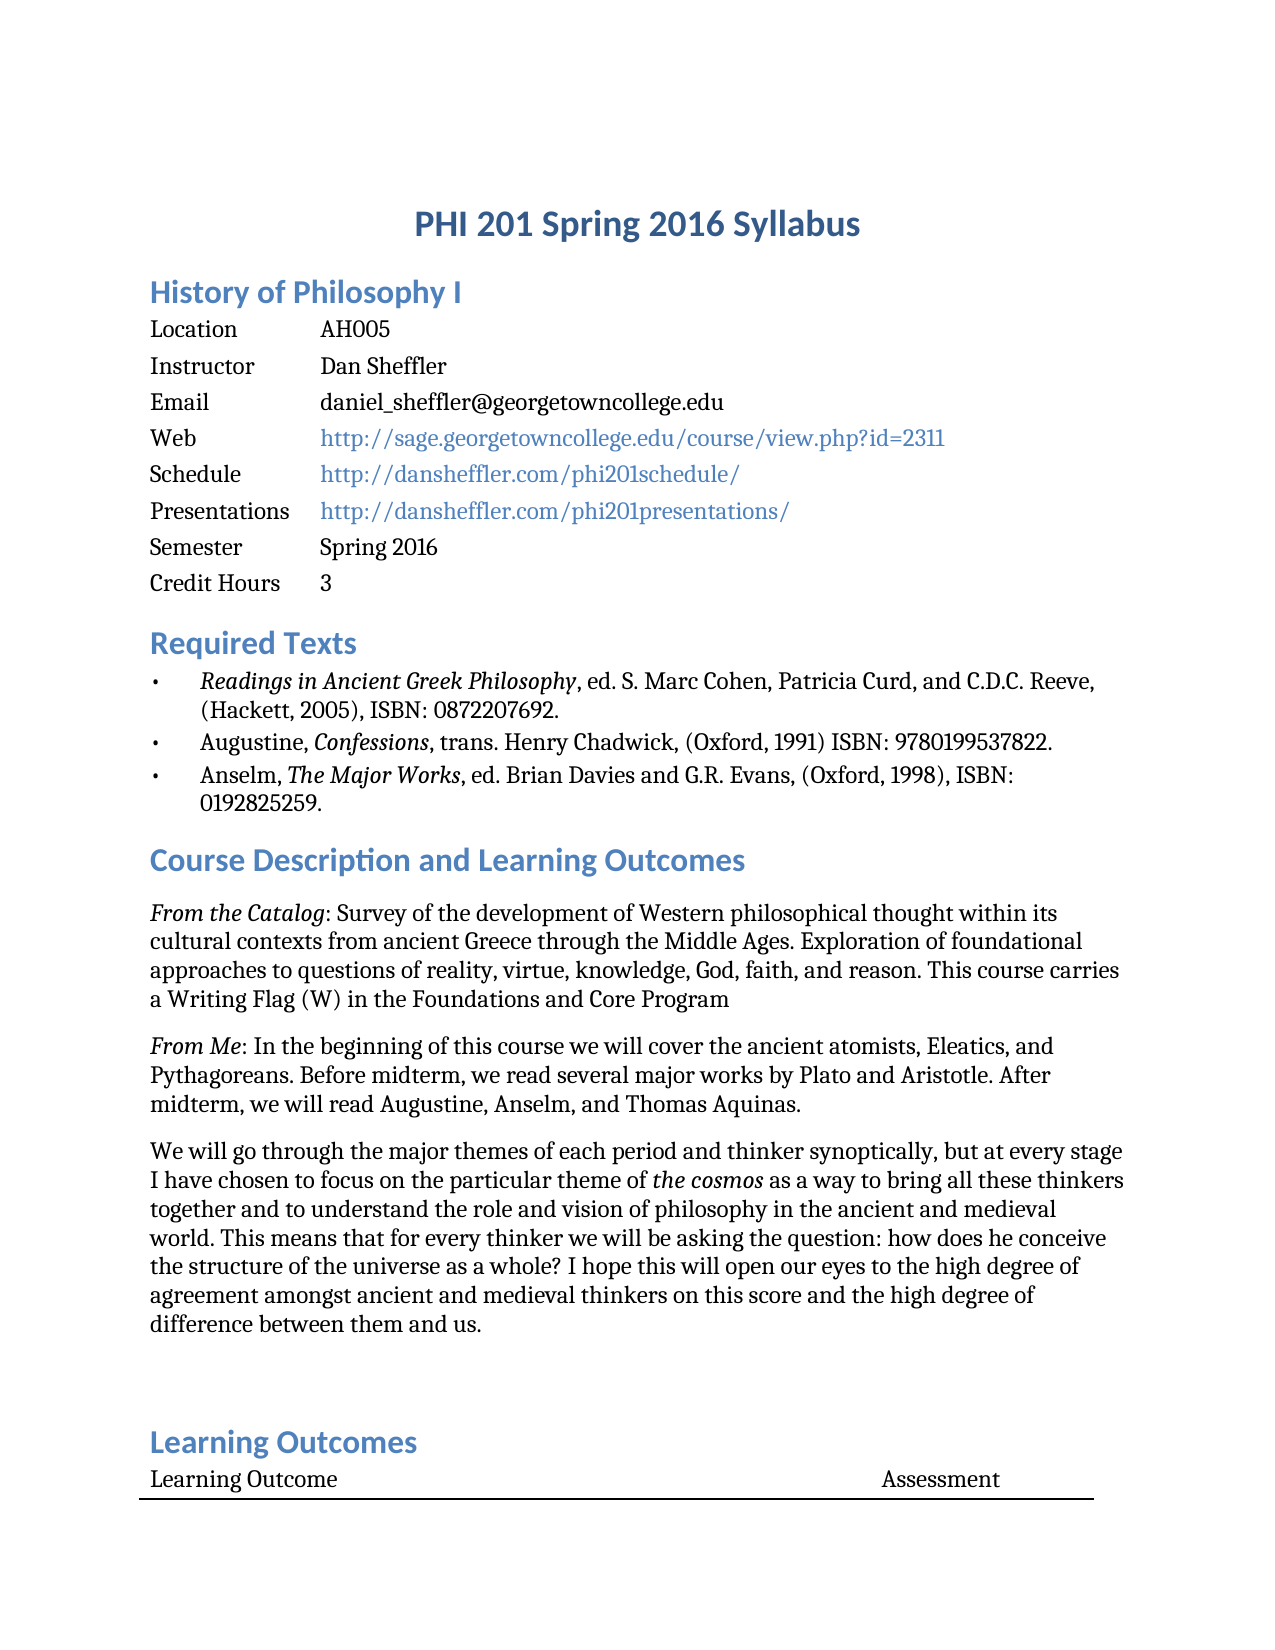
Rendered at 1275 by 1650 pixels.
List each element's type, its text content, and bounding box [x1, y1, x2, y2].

subtitle Required Texts [150, 622, 1125, 663]
table_cell http://dansheffler.com/phi201presentations/ [309, 493, 1001, 529]
table_cell Semester [139, 529, 309, 565]
table_header Location [139, 312, 309, 348]
table_cell Instructor [139, 348, 309, 384]
list Anselm, The Major Works, ed. Brian Davies and G.R. Evans, (Oxford, 1998), ISBN: 0192825259. [150, 761, 1125, 818]
table_cell Email [139, 384, 309, 420]
subtitle Course Description and Learning Outcomes [150, 839, 1125, 880]
text From the Catalog: Survey of the development of Western philosophical thought within its cultural contexts from ancient Greece through the Middle Ages. Exploration of foundational approaches to questions of reality, virtue, knowledge, God, faith, and reason. This course carries a Writing Flag (W) in the Foundations and Core Program [150, 898, 1125, 1013]
text We will go through the major themes of each period and thinker synoptically, but at every stage I have chosen to focus on the particular theme of the cosmos as a way to bring all these thinkers together and to understand the role and vision of philosophy in the ancient and medieval world. This means that for every thinker we will be asking the question: how does he conceive the structure of the universe as a whole? I hope this will open our eyes to the high degree of agreement amongst ancient and medieval thinkers on this score and the high degree of difference between them and us. [150, 1137, 1125, 1338]
subtitle History of Philosophy I [150, 271, 1125, 312]
table_cell http://sage.georgetowncollege.edu/course/view.php?id=2311 [309, 420, 1001, 457]
table_cell 3 [309, 565, 1001, 602]
table_header Assessment [870, 1462, 1094, 1498]
list Augustine, Confessions, trans. Henry Chadwick, (Oxford, 1991) ISBN: 9780199537822. [150, 728, 1125, 757]
table_cell daniel_sheffler@georgetowncollege.edu [309, 384, 1001, 420]
table_cell Credit Hours [139, 565, 309, 602]
table_cell http://dansheffler.com/phi201schedule/ [309, 457, 1001, 493]
table_cell Schedule [139, 457, 309, 493]
text From Me: In the beginning of this course we will cover the ancient atomists, Eleatics, and Pythagoreans. Before midterm, we read several major works by Plato and Aristotle. After midterm, we will read Augustine, Anselm, and Thomas Aquinas. [150, 1032, 1125, 1118]
table_header Learning Outcome [139, 1462, 870, 1498]
table_cell Web [139, 420, 309, 457]
list Readings in Ancient Greek Philosophy, ed. S. Marc Cohen, Patricia Curd, and C.D.C. Reeve, (Hackett, 2005), ISBN: 0872207692. [150, 667, 1125, 724]
table_cell Dan Sheffler [309, 348, 1001, 384]
title PHI 201 Spring 2016 Syllabus [150, 200, 1125, 246]
table_cell Spring 2016 [309, 529, 1001, 565]
subtitle Learning Outcomes [150, 1421, 1125, 1462]
table_cell Presentations [139, 493, 309, 529]
table_header AH005 [309, 312, 1001, 348]
